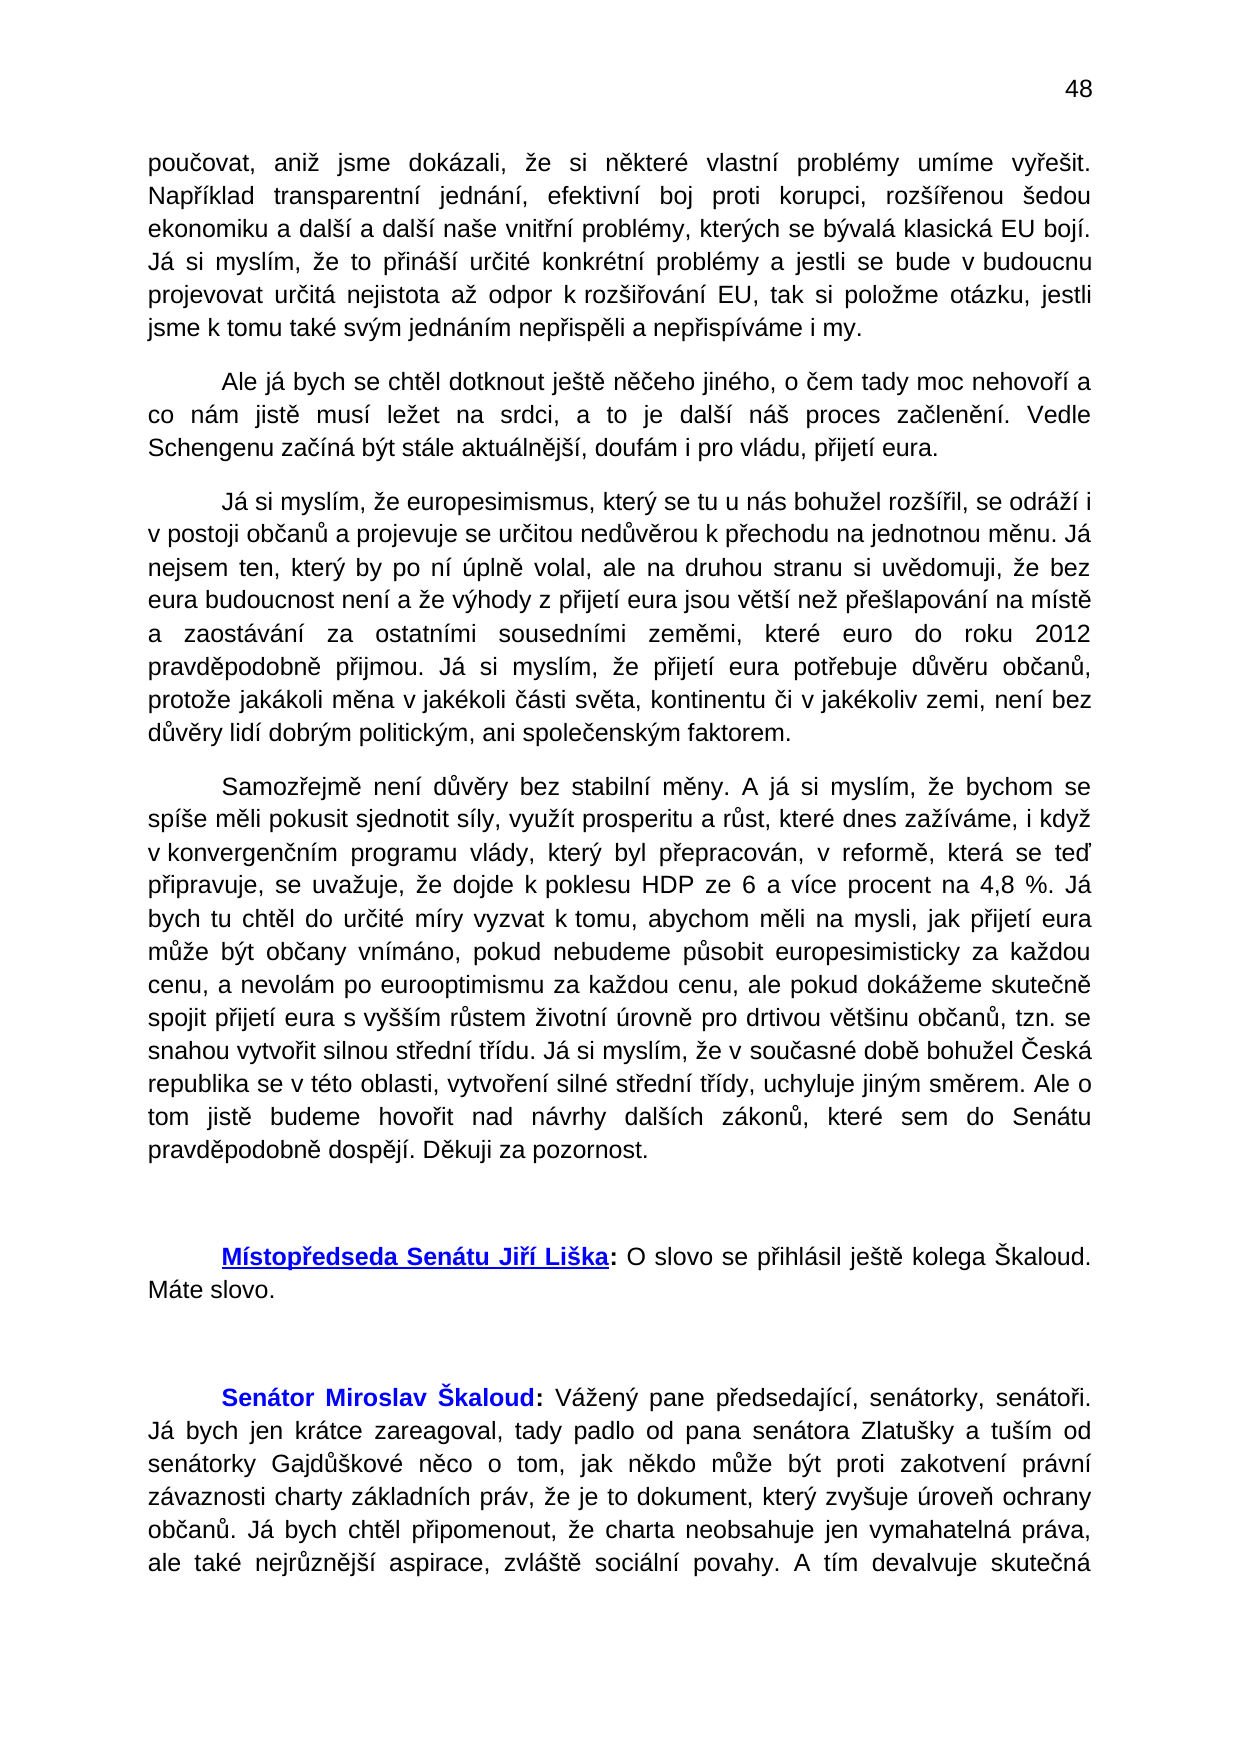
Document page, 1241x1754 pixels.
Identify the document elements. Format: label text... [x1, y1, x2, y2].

text Samozřejmě není důvěry bez stabilní měny. A já si myslím, že bychom se spíše měli pokusit sjednotit síly, využít prosperitu a růst, které dnes zažíváme, i když v konvergenčním programu vlády, který byl přepracován, v reformě, která se teď připravuje, se uvažuje, že dojde k poklesu HDP ze více procent na 4,8 %. Já bych tu chtěl do určité míry vyzvat k tomu, abychom měli na mysli, jak přijetí eura může být občany vnímáno, pokud nebudeme působit europesimisticky za každou cenu, a nevolám po eurooptimismu za každou cenu, ale pokud dokážeme skutečně spojit přijetí eura s vyšším růstem životní úrovně pro drtivou většinu občanů, tzn. se snahou vytvořit silnou střední třídu. Já si myslím, že v současné době bohužel Česká republika se v této oblasti, vytvoření silné střední třídy, uchyluje jiným směrem. Ale o tom jistě budeme hovořit nad návrhy dalších zákonů, které sem do Senátu pravděpodobně dospějí. Děkuji za pozornost. [148, 771, 1093, 1163]
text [148, 148, 1093, 341]
text Místopředseda Senátu Jiří Liška: O slovo se přihlásil ještě kolega Škaloud. Máte slovo. [148, 1242, 1093, 1304]
text Ale já bych se chtěl dotknout ještě něčeho jiného, o čem tady moc nehovoří a co nám jistě musí ležet na srdci, a to je další náš proces začlenění. Vedle Schengenu začíná být stále aktuálnější, doufám i pro vládu, přijetí eura. [148, 367, 1093, 461]
text Já si myslím, že europesimismus, který se tu u nás bohužel rozšířil, se odráží i v postoji občanů a projevuje se určitou nedůvěrou k přechodu na jednotnou měnu. Já nejsem ten, který by po ní úplně volal, ale na druhou stranu si uvědomuji, že bez eura budoucnost není a že výhody z přijetí eura jsou větší než přešlapování na místě a zaostávání za ostatními sousedními zeměmi, které euro do roku 2012 pravděpodobně přijmou. Já si myslím, že přijetí eura potřebuje důvěru občanů, protože jakákoli měna v jakékoli části světa, kontinentu či v jakékoliv zemi, není bez důvěry lidí dobrým politickým, ani společenským faktorem. [148, 486, 1093, 746]
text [148, 1383, 1093, 1577]
